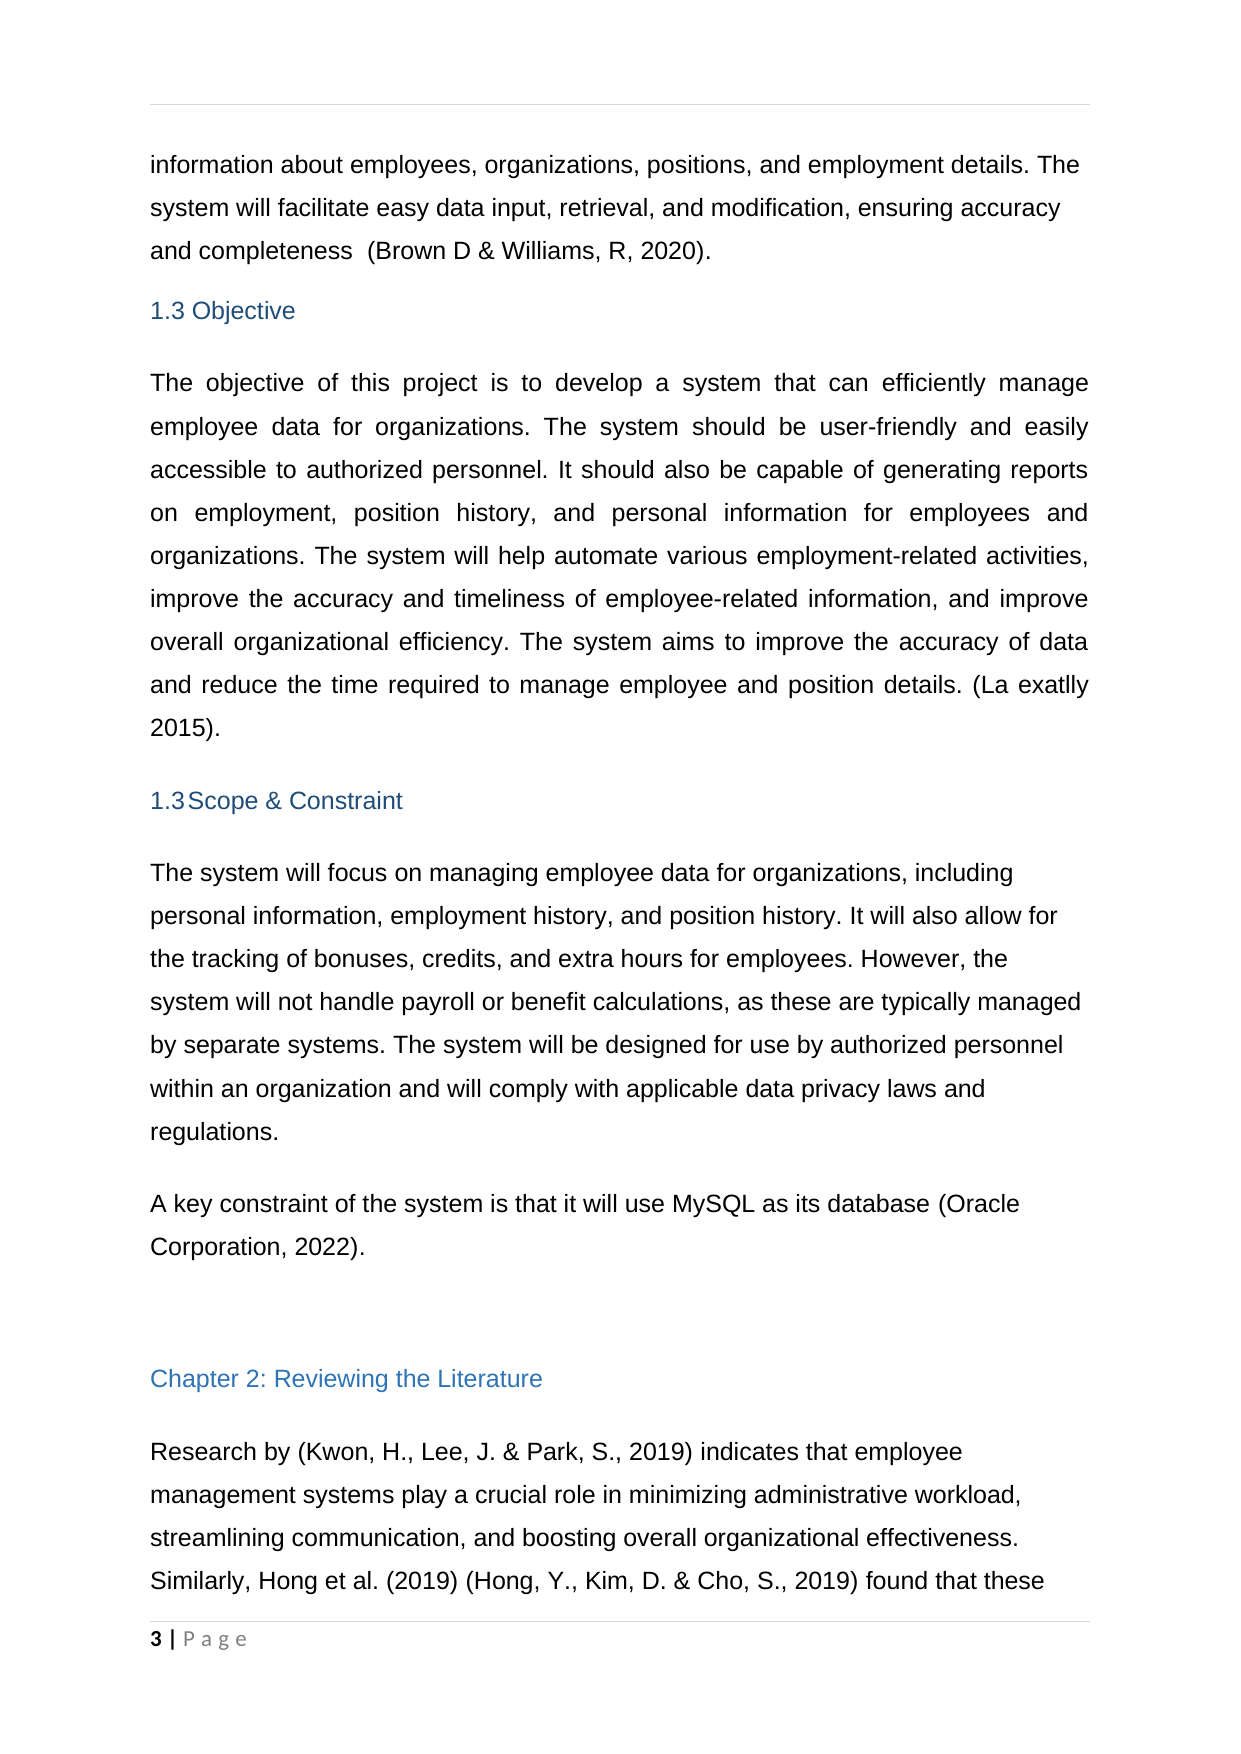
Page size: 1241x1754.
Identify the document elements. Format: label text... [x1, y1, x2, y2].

text A key constraint of the system is that it will use MySQL as its database. [150, 1189, 1090, 1261]
subtitle Chapter 2: Reviewing the Literature [150, 1364, 1090, 1393]
subtitle 1.3 Objective [150, 296, 1090, 325]
text The system will focus on managing employee data for organizations, including personal information, employment history, and position history. It will also allow for the tracking of bonuses, credits, and extra hours for employees. However, the system will not handle payroll or benefit calculations, as these are typically managed by separate systems. The system will be designed for use by authorized personnel within an organization and will comply with applicable data privacy laws and regulations. [150, 858, 1090, 1145]
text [150, 150, 1090, 265]
subtitle Scope & Constraint [150, 786, 1090, 814]
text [150, 1436, 1090, 1594]
text The objective of this project is to develop a system that can efficiently manage employee data for organizations. The system should be user-friendly and easily accessible to authorized personnel. It should also be capable of generating reports on employment, position history, and personal information for employees and organizations. The system will help automate various employment-related activities, improve the accuracy and timeliness of employee-related information, and improve overall organizational efficiency. The system aims to improve the accuracy of data and reduce the time required to manage employee and position details. (La exatlly 2015). [150, 368, 1090, 742]
